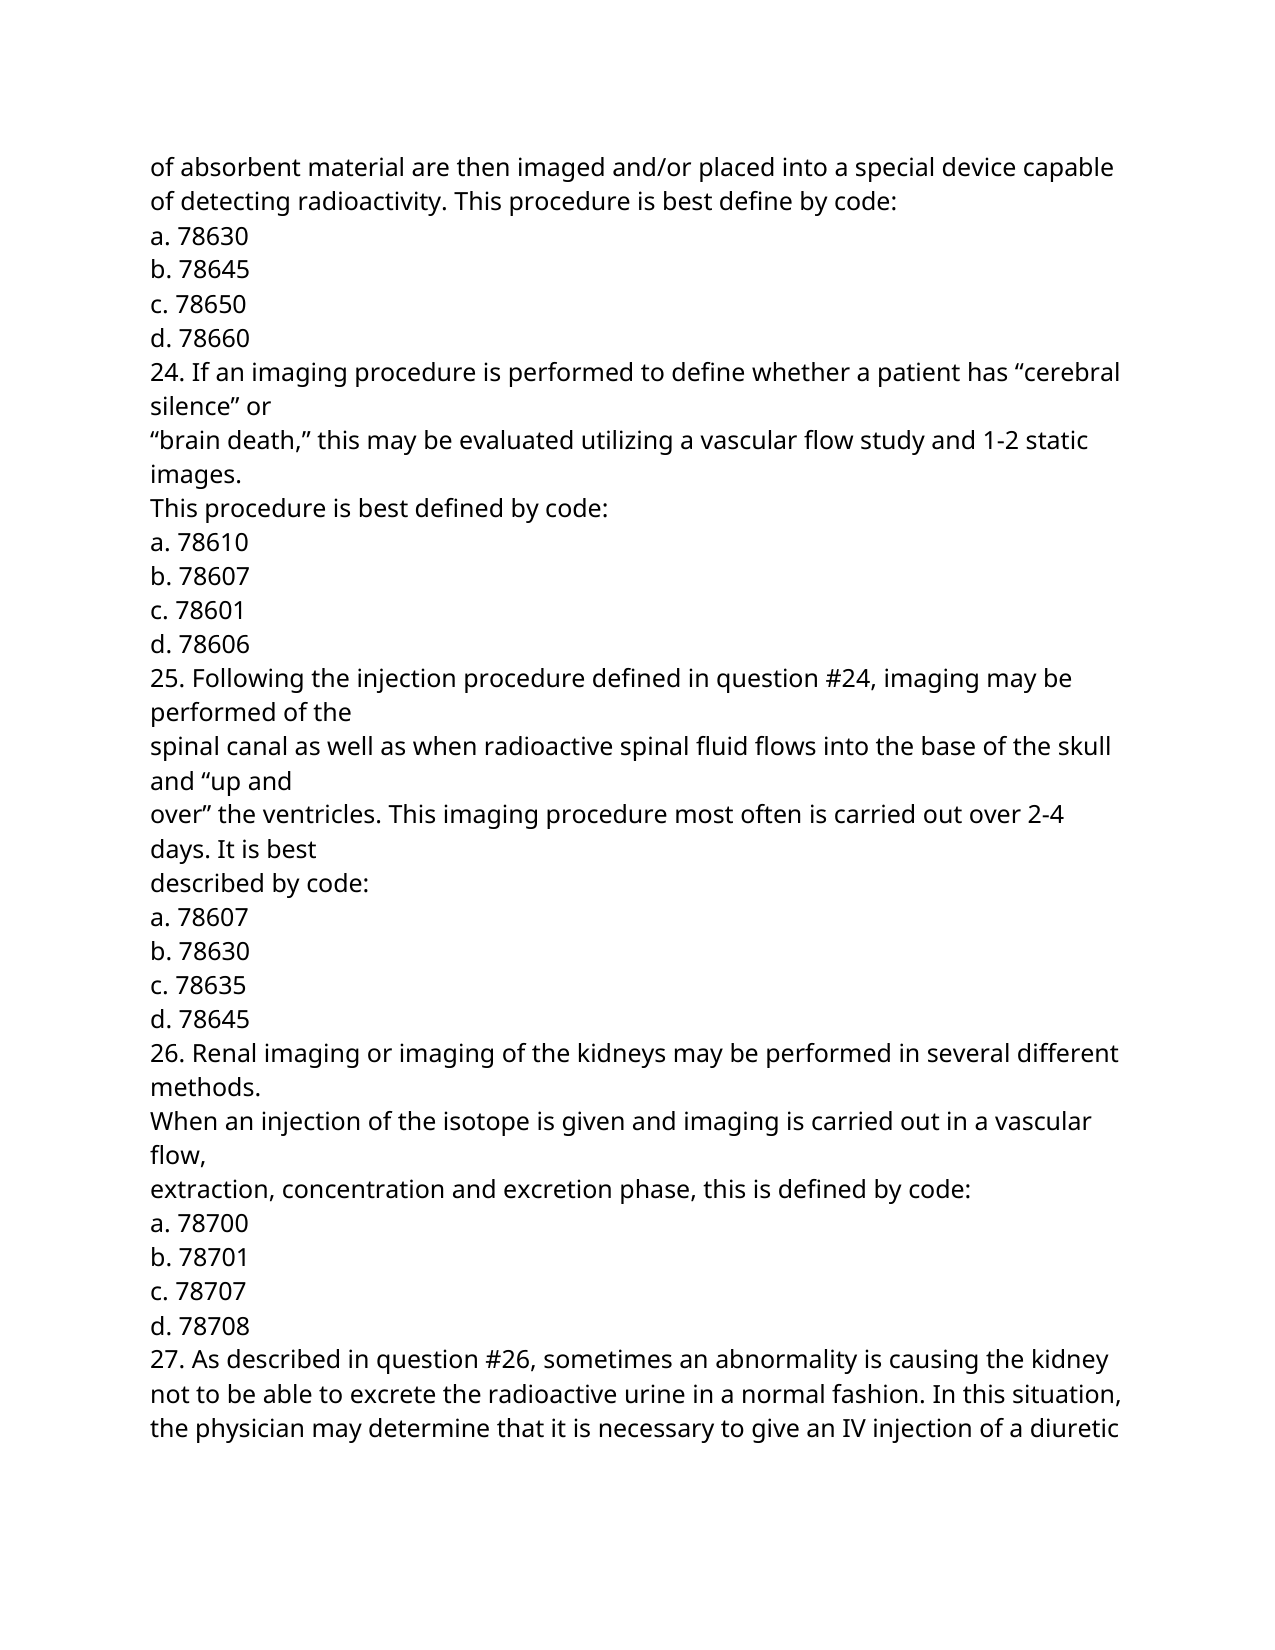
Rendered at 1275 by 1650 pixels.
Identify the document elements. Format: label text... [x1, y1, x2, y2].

text spinal canal as well as when radioactive spinal fluid flows into the base of the skull and “up and [150, 729, 1125, 797]
text a. 78700 [150, 1206, 1125, 1240]
text over” the ventricles. This imaging procedure most often is carried out over 2-4 days. It is best [150, 797, 1125, 865]
text c. 78635 [150, 967, 1125, 1002]
text a. 78630 [150, 218, 1125, 252]
text d. 78660 [150, 320, 1125, 354]
text This procedure is best defined by code: [150, 491, 1125, 525]
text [150, 150, 1125, 218]
text c. 78601 [150, 593, 1125, 627]
text b. 78630 [150, 933, 1125, 967]
text a. 78607 [150, 899, 1125, 933]
text c. 78707 [150, 1274, 1125, 1308]
text “brain death,” this may be evaluated utilizing a vascular flow study and 1-2 static images. [150, 422, 1125, 491]
text 24. If an imaging procedure is performed to define whether a patient has “cerebral silence” or [150, 354, 1125, 422]
text 25. Following the injection procedure defined in question #24, imaging may be performed of the [150, 661, 1125, 729]
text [150, 1342, 1125, 1444]
text extraction, concentration and excretion phase, this is defined by code: [150, 1172, 1125, 1206]
text d. 78645 [150, 1002, 1125, 1036]
text d. 78708 [150, 1308, 1125, 1342]
text When an injection of the isotope is given and imaging is carried out in a vascular flow, [150, 1104, 1125, 1172]
text a. 78610 [150, 525, 1125, 559]
text c. 78650 [150, 286, 1125, 320]
text b. 78701 [150, 1240, 1125, 1274]
text b. 78607 [150, 559, 1125, 593]
text described by code: [150, 865, 1125, 899]
text b. 78645 [150, 252, 1125, 286]
text d. 78606 [150, 627, 1125, 661]
text 26. Renal imaging or imaging of the kidneys may be performed in several different methods. [150, 1036, 1125, 1104]
